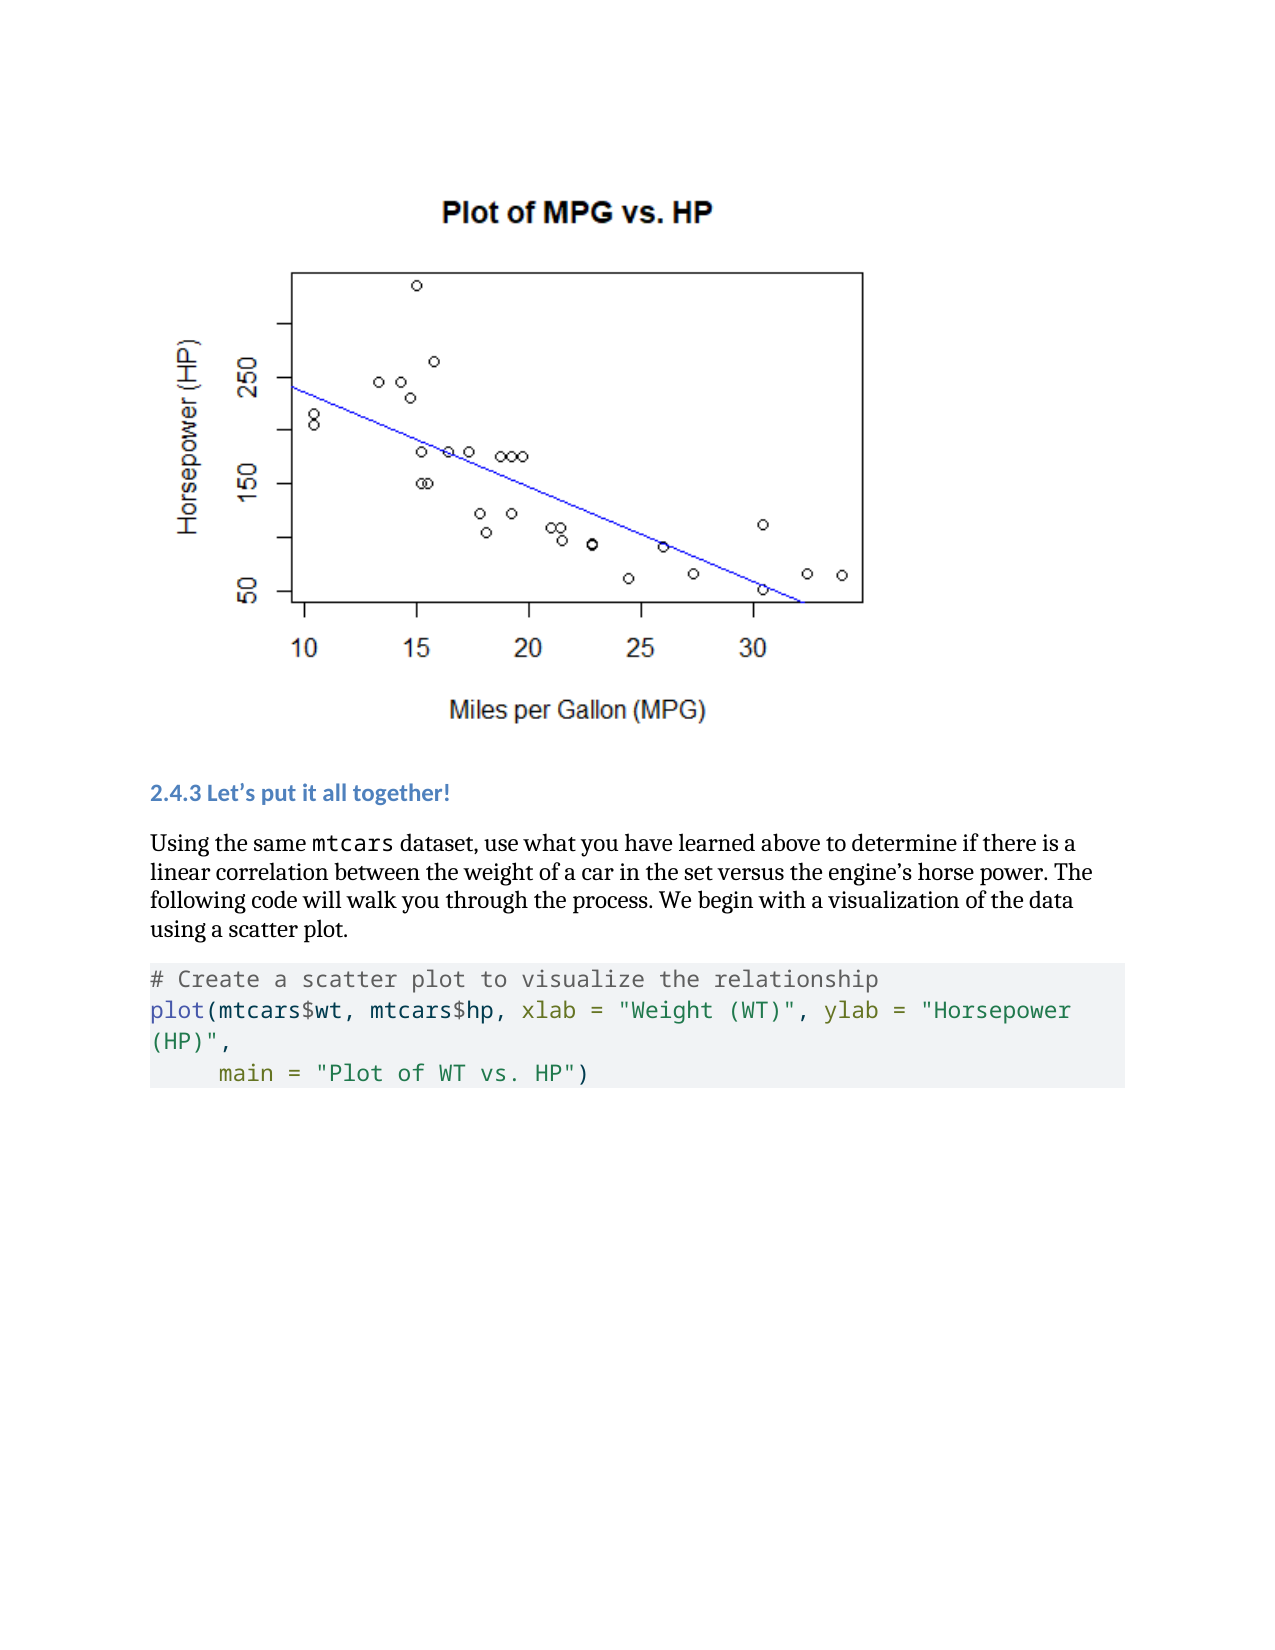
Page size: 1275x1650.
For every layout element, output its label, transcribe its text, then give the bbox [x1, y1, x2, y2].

text # Create a scatter plot to visualize the relationship plot(mtcars$wt, mtcars$hp, xlab = "Weight (WT)", ylab = "Horsepower (HP)", main = "Plot of WT vs. HP") [232, 963, 1125, 1088]
picture [168, 150, 927, 757]
subtitle 2.4.3 Let’s put it all together! [150, 777, 1125, 808]
text Using the same mtcars dataset, use what you have learned above to determine if there is a linear correlation between the weight of a car in the set versus the engine’s horse power. The following code will walk you through the process. We begin with a visualization of the data using a scatter plot. [150, 826, 1125, 944]
